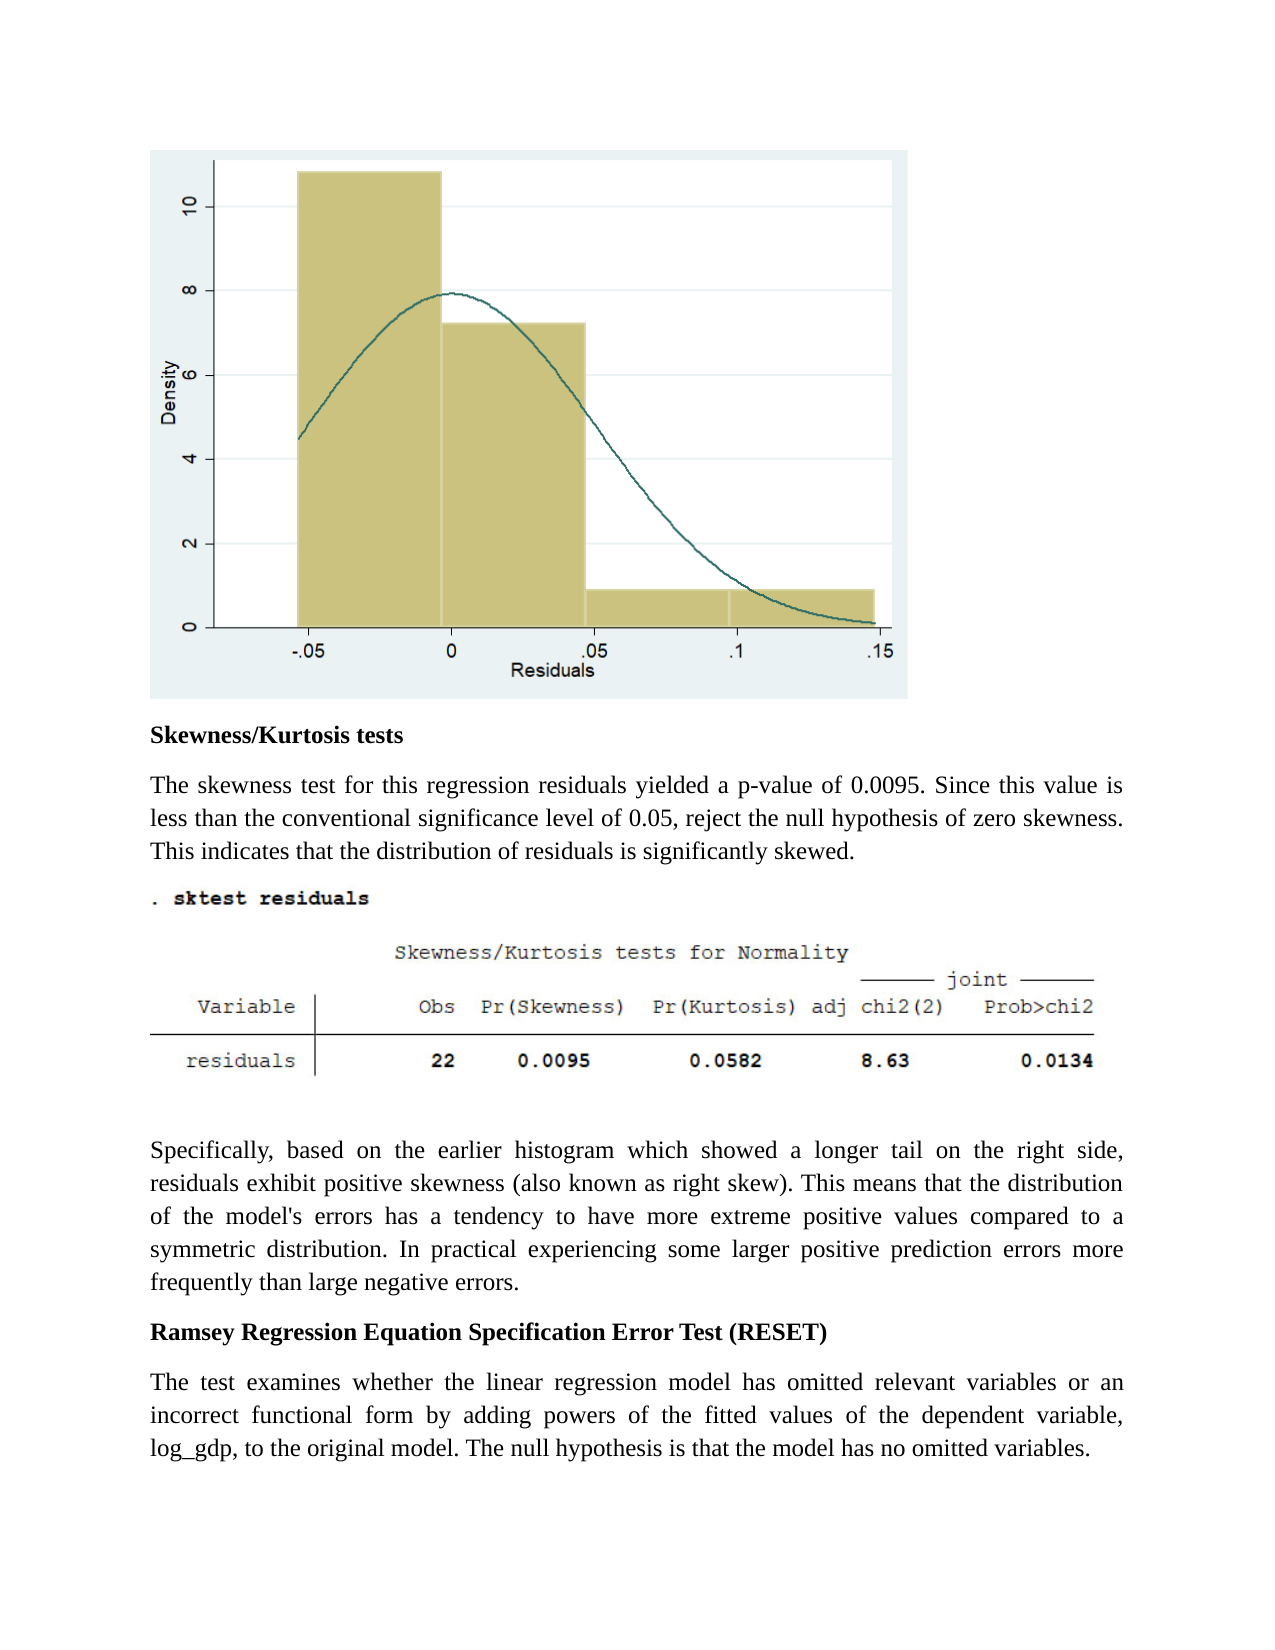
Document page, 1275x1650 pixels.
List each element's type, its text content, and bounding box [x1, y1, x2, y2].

text Skewness/Kurtosis tests [150, 720, 1125, 749]
text The test examines whether the linear regression model has omitted relevant variables or an incorrect functional form by adding powers of the fitted values of the dependent variable, log_gdp, to the original model. The null hypothesis is that the model has no omitted variables. [150, 1367, 1125, 1462]
text Specifically, based on the earlier histogram which showed a longer tail on the right side, residuals exhibit positive skewness (also known as right skew). This means that the distribution of the model's errors has a tendency to have more extreme positive values compared to a symmetric distribution. In practical experiencing some larger positive prediction errors more frequently than large negative errors. [150, 1135, 1125, 1296]
text The skewness test for this regression residuals yielded a p-value of 0.0095. Since this value is less than the conventional significance level of 0.05, reject the null hypothesis of zero skewness. This indicates that the distribution of residuals is significantly skewed. [150, 770, 1125, 864]
text Ramsey Regression Equation Specification Error Test (RESET) [150, 1317, 1125, 1346]
picture [150, 150, 908, 699]
picture [150, 885, 1125, 1114]
